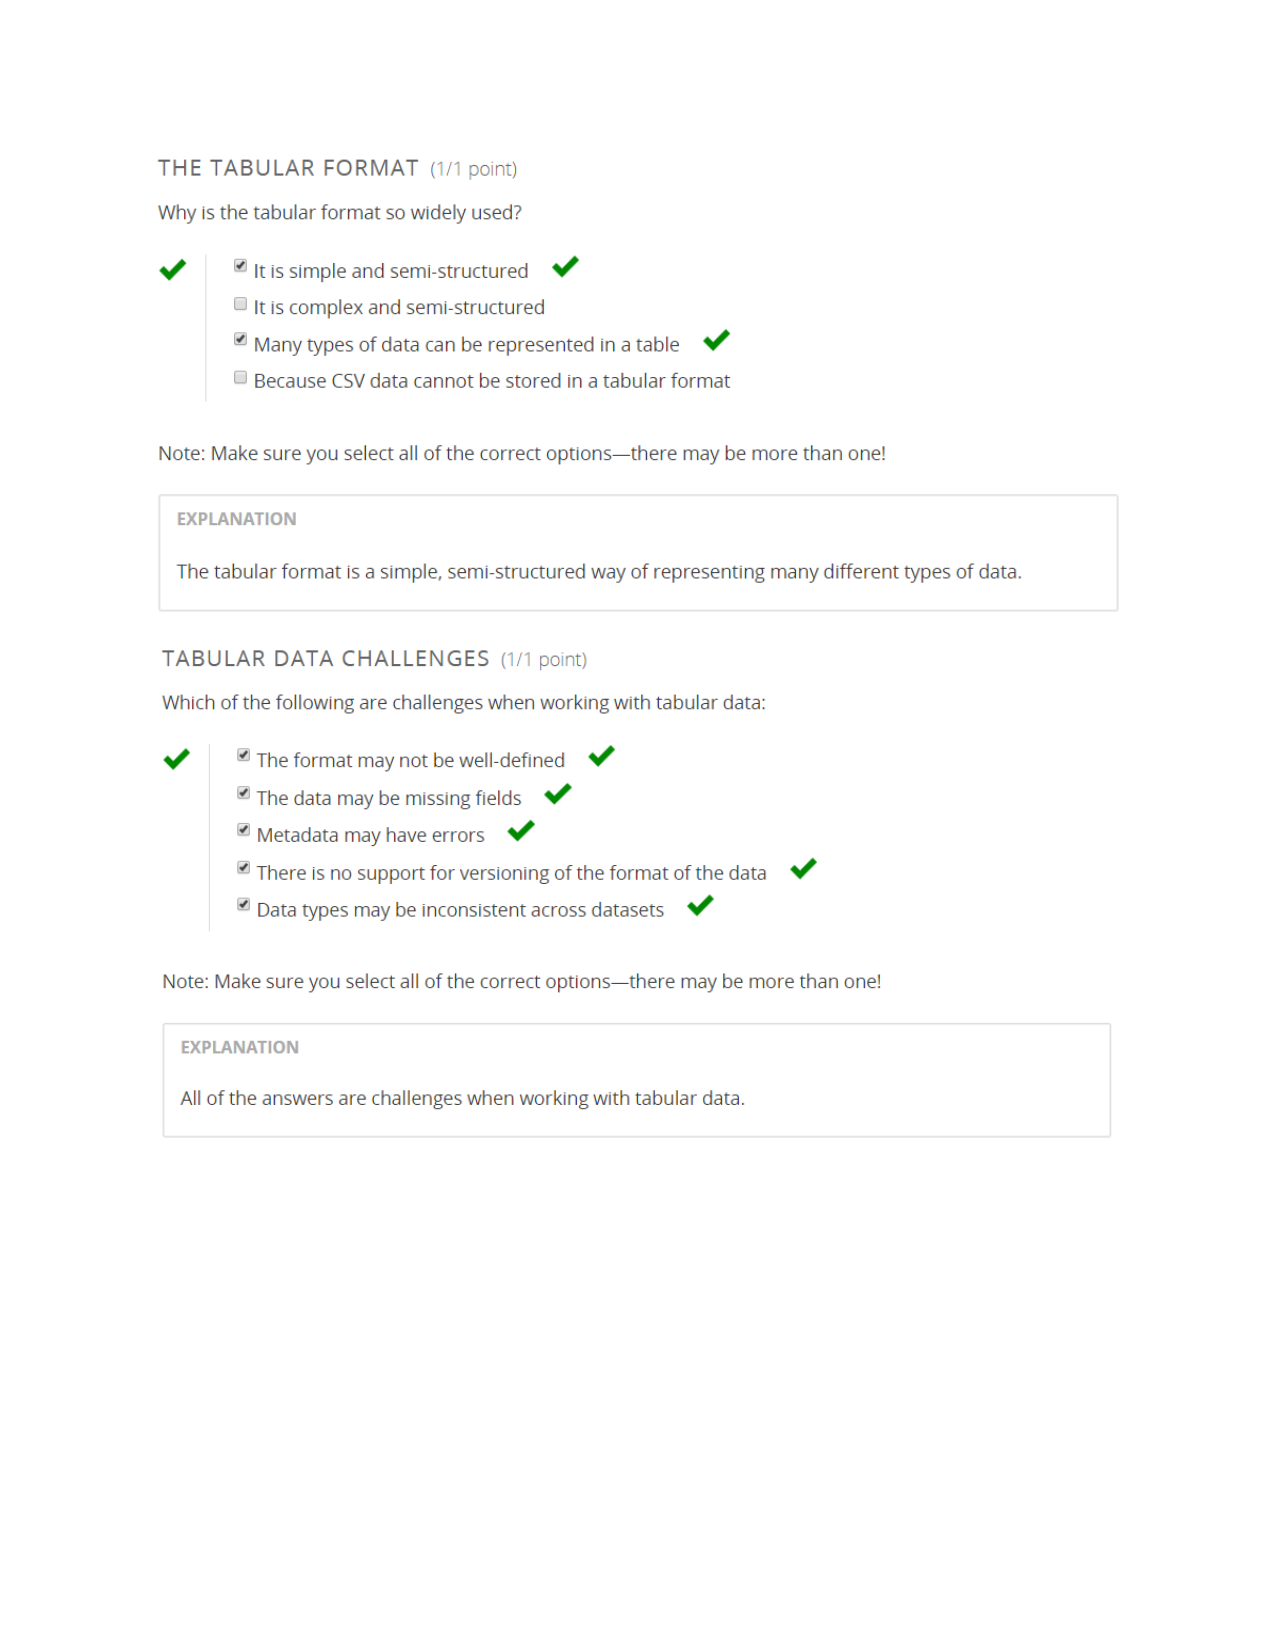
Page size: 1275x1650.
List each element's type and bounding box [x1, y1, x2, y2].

picture [150, 643, 1125, 1145]
picture [150, 150, 1125, 619]
